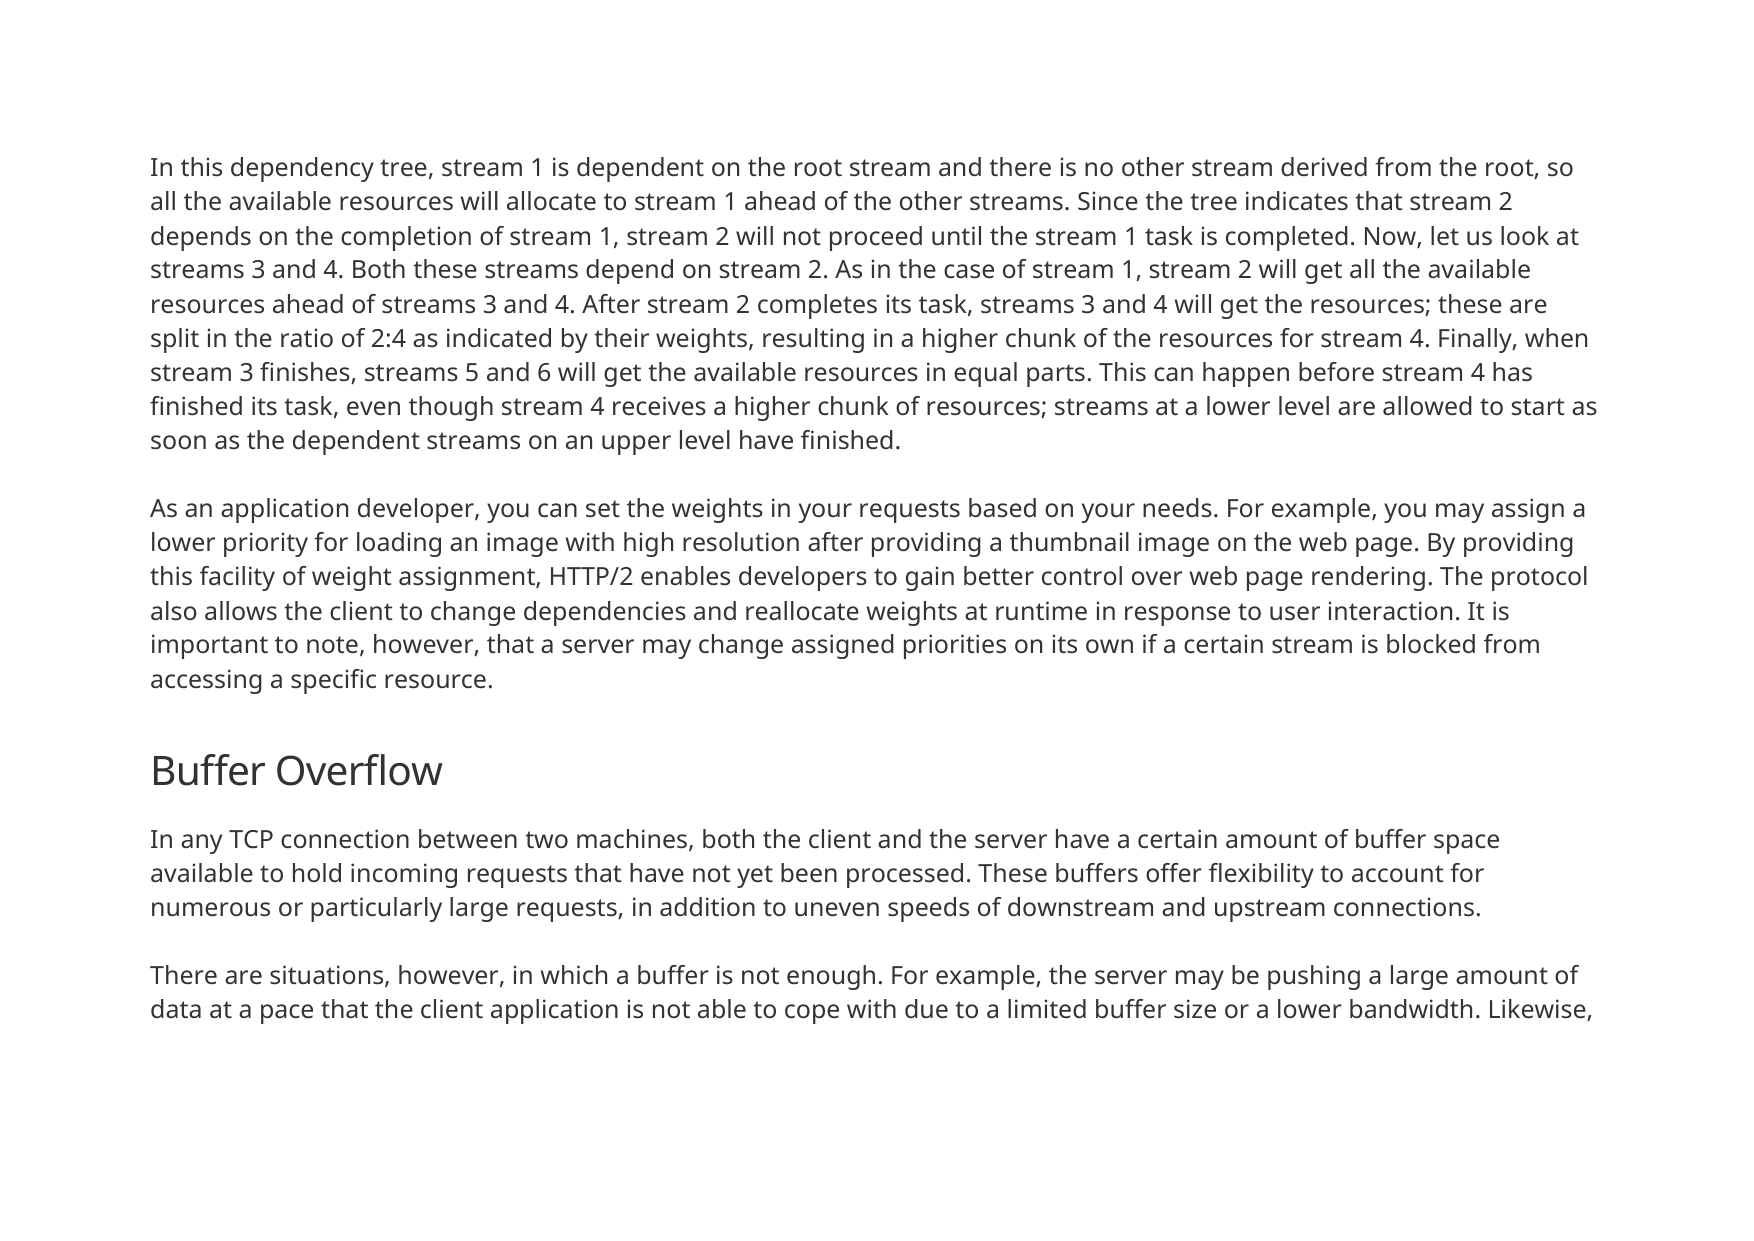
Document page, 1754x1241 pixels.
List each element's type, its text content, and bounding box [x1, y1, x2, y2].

subtitle Buffer Overflow [150, 742, 1604, 797]
text As an application developer, you can set the weights in your requests based on your needs. For example, you may assign a lower priority for loading an image with high resolution after providing a thumbnail image on the web page. By providing this facility of weight assignment, HTTP/2 enables developers to gain better control over web page rendering. The protocol also allows the client to change dependencies and reallocate weights at runtime in response to user interaction. It is important to note, however, that a server may change assigned priorities on its own if a certain stream is blocked from accessing a specific resource. [150, 491, 1604, 695]
text In this dependency tree, stream 1 is dependent on the root stream and there is no other stream derived from the root, so all the available resources will allocate to stream 1 ahead of the other streams. Since the tree indicates that stream 2 depends on the completion of stream 1, stream 2 will not proceed until the stream 1 task is completed. Now, let us look at streams 3 and 4. Both these streams depend on stream 2. As in the case of stream 1, stream 2 will get all the available resources ahead of streams 3 and 4. After stream 2 completes its task, streams 3 and 4 will get the resources; these are split in the ratio of 2:4 as indicated by their weights, resulting in a higher chunk of the resources for stream 4. Finally, when stream 3 finishes, streams 5 and 6 will get the available resources in equal parts. This can happen before stream 4 has finished its task, even though stream 4 receives a higher chunk of resources; streams at a lower level are allowed to start as soon as the dependent streams on an upper level have finished. [150, 150, 1604, 457]
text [150, 958, 1604, 1026]
text In any TCP connection between two machines, both the client and the server have a certain amount of buffer space available to hold incoming requests that have not yet been processed. These buffers offer flexibility to account for numerous or particularly large requests, in addition to uneven speeds of downstream and upstream connections. [150, 821, 1604, 923]
